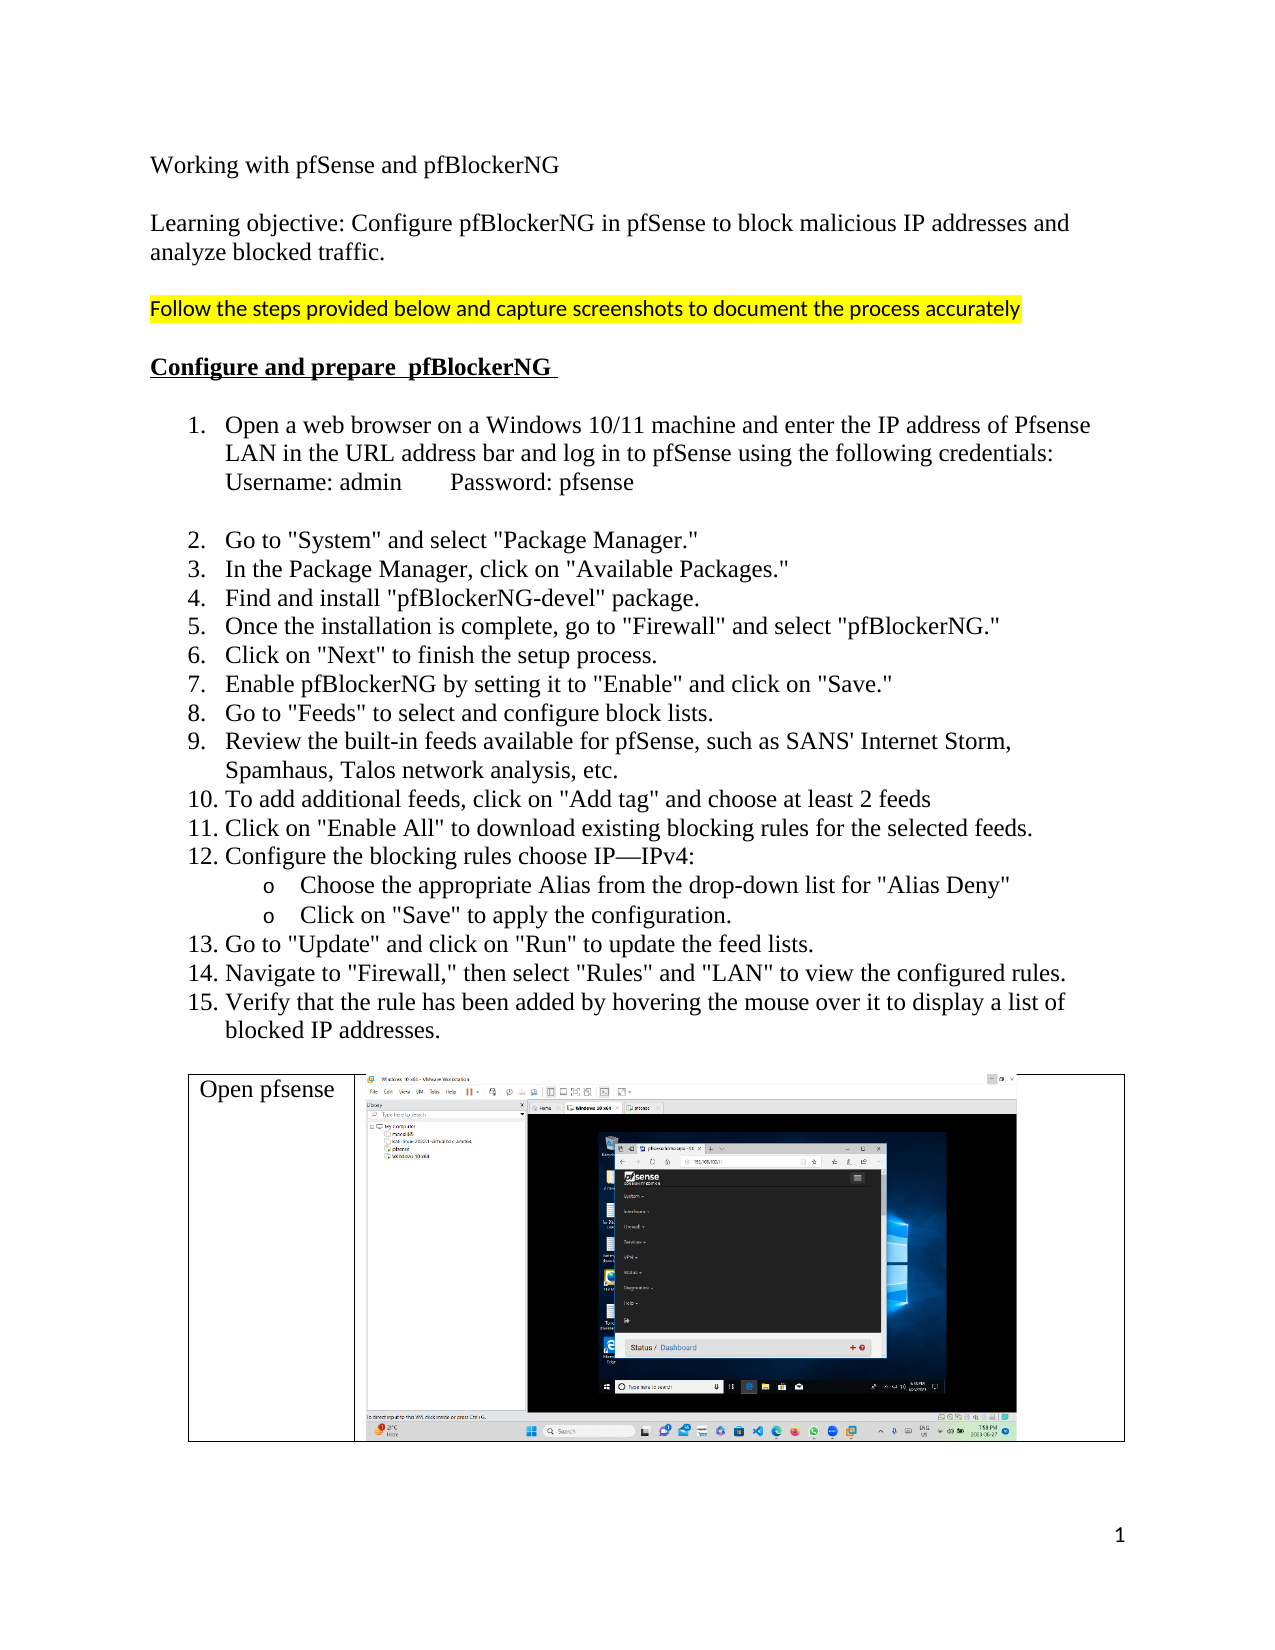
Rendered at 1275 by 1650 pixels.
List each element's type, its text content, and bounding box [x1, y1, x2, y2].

list Open a web browser on a Windows 10/11 machine and enter the IP address of Pfsense LAN in the URL address bar and log in to pfSense using the following credentials: [187, 410, 1125, 467]
table_header [1017, 1075, 1124, 1441]
list Enable pfBlockerNG by setting it to "Enable" and click on "Save." [187, 669, 1125, 698]
text Follow the steps provided below and capture screenshots to document the process accurately [150, 294, 1125, 323]
text Learning objective: Configure pfBlockerNG in pfSense to block malicious IP addresses and analyze blocked traffic. [150, 208, 1125, 265]
list In the Package Manager, click on "Available Packages." [187, 554, 1125, 583]
list Review the built-in feeds available for pfSense, such as SANS' Internet Storm, Spamhaus, Talos network analysis, etc. [187, 726, 1125, 784]
list Once the installation is complete, go to "Firewall" and select "pfBlockerNG." [187, 611, 1125, 640]
list Go to "Update" and click on "Run" to update the feed lists. [187, 929, 1125, 958]
list To add additional feeds, click on "Add tag" and choose at least 2 feeds [187, 784, 1125, 813]
list Go to "System" and select "Package Manager." [187, 525, 1125, 554]
text Working with pfSense and pfBlockerNG [150, 150, 1125, 179]
list Find and install "pfBlockerNG-devel" package. [187, 583, 1125, 611]
list Click on "Next" to finish the setup process. [187, 640, 1125, 669]
list Go to "Feeds" to select and configure block lists. [187, 698, 1125, 726]
list Click on "Enable All" to download existing blocking rules for the selected feeds. [187, 813, 1125, 841]
list Click on "Save" to apply the configuration. [262, 900, 1125, 929]
table_header Open pfsense [189, 1075, 354, 1441]
table_header [355, 1075, 365, 1441]
list Configure the blocking rules choose IP—IPv4: [187, 841, 1125, 870]
text Configure and prepare pfBlockerNG [150, 352, 1125, 381]
picture [365, 1074, 1017, 1441]
text Username: admin Password: pfsense [150, 467, 1125, 496]
list Choose the appropriate Alias from the drop-down list for "Alias Deny" [262, 870, 1125, 900]
list Navigate to "Firewall," then select "Rules" and "LAN" to view the configured rules. [187, 958, 1125, 987]
list Verify that the rule has been added by hovering the mouse over it to display a list of blocked IP addresses. [187, 987, 1125, 1044]
